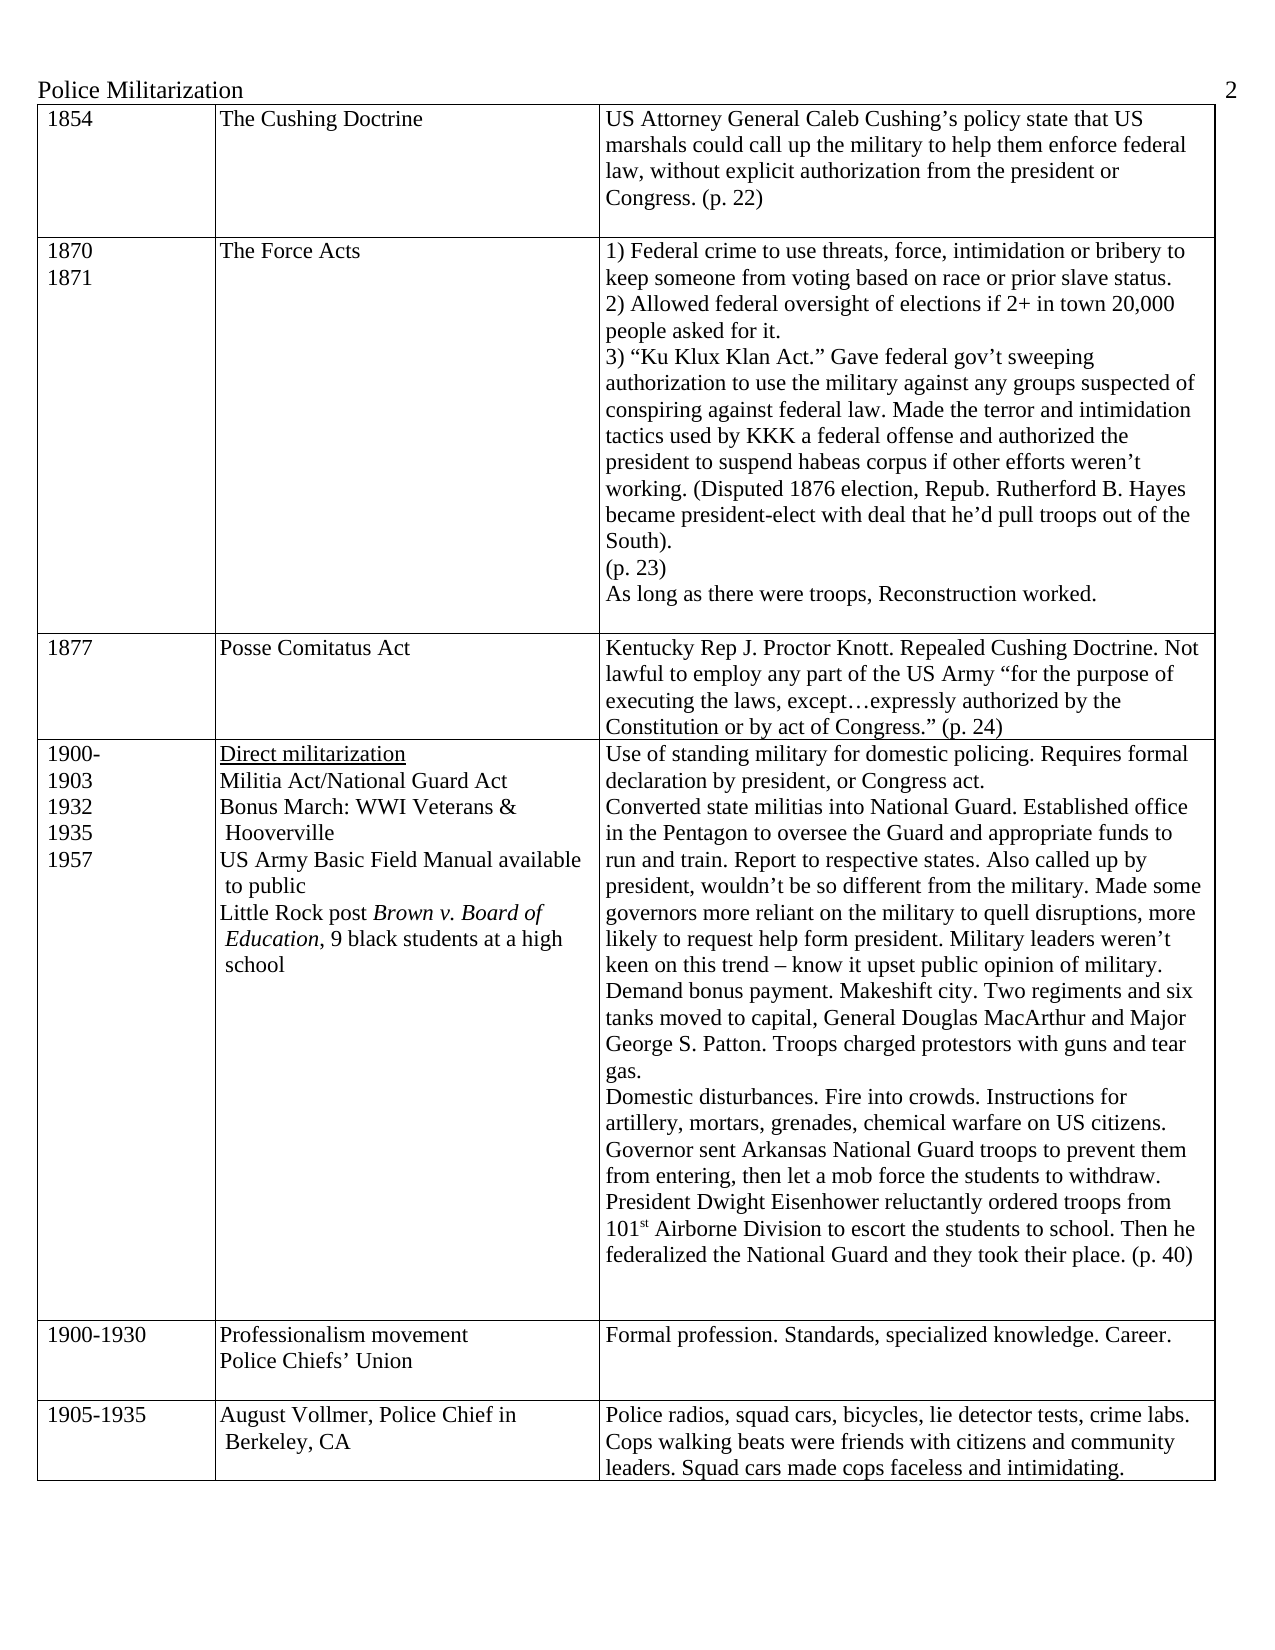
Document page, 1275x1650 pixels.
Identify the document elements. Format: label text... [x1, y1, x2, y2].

table_cell 1) Federal crime to use threats, force, intimidation or bribery to keep someone from voting based on race or prior slave status. 2) Allowed federal oversight of elections if 2+ in town 20,000 people asked for it. 3) “Ku Klux Klan Act.” Gave federal gov’t sweeping authorization to use the military against any groups suspected of conspiring against federal law. Made the terror and intimidation tactics used by KKK a federal offense and authorized the president to suspend habeas corpus if other efforts weren’t working. (Disputed 1876 election, Repub. Rutherford B. Hayes became president-elect with deal that he’d pull troops out of the South). (p. 23) As long as there were troops, Reconstruction worked. [600, 238, 1214, 633]
table_cell 1900-1930 [38, 1321, 215, 1400]
table_cell Professionalism movement Police Chiefs’ Union [216, 1321, 599, 1400]
table_cell 1900- 1903 1932 1935 1957 [38, 740, 215, 1320]
table_cell 1870 1871 [38, 238, 215, 633]
table_cell 1877 [38, 634, 215, 739]
table_cell Posse Comitatus Act [216, 634, 599, 739]
table_cell Direct militarization Militia Act/National Guard Act Bonus March: WWI Veterans & Hooverville US Army Basic Field Manual available to public Little Rock post Brown v. Board of Education, 9 black students at a high school [216, 740, 599, 1320]
table_cell 1905-1935 [38, 1401, 215, 1480]
table_cell Use of standing military for domestic policing. Requires formal declaration by president, or Congress act. Converted state militias into National Guard. Established office in the Pentagon to oversee the Guard and appropriate funds to run and train. Report to respective states. Also called up by president, wouldn’t be so different from the military. Made some governors more reliant on the military to quell disruptions, more likely to request help form president. Military leaders weren’t keen on this trend – know it upset public opinion of military. Demand bonus payment. Makeshift city. Two regiments and six tanks moved to capital, General Douglas MacArthur and Major George S. Patton. Troops charged protestors with guns and tear gas. Domestic disturbances. Fire into crowds. Instructions for artillery, mortars, grenades, chemical warfare on US citizens. Governor sent Arkansas National Guard troops to prevent them from entering, then let a mob force the students to withdraw. President Dwight Eisenhower reluctantly ordered troops from 101st Airborne Division to escort the students to school. Then he federalized the National Guard and they took their place. (p. 40) [600, 740, 1214, 1320]
table_cell The Force Acts [216, 238, 599, 633]
table_cell The Cushing Doctrine [216, 105, 599, 237]
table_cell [600, 1401, 1214, 1480]
table_cell Kentucky Rep J. Proctor Knott. Repealed Cushing Doctrine. Not lawful to employ any part of the US Army “for the purpose of executing the laws, except…expressly authorized by the Constitution or by act of Congress.” (p. 24) [600, 634, 1214, 739]
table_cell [216, 1401, 599, 1480]
table_cell Formal profession. Standards, specialized knowledge. Career. [600, 1321, 1214, 1400]
table_cell 1854 [38, 105, 215, 237]
table_cell US Attorney General Caleb Cushing’s policy state that US marshals could call up the military to help them enforce federal law, without explicit authorization from the president or Congress. (p. 22) [600, 105, 1214, 237]
